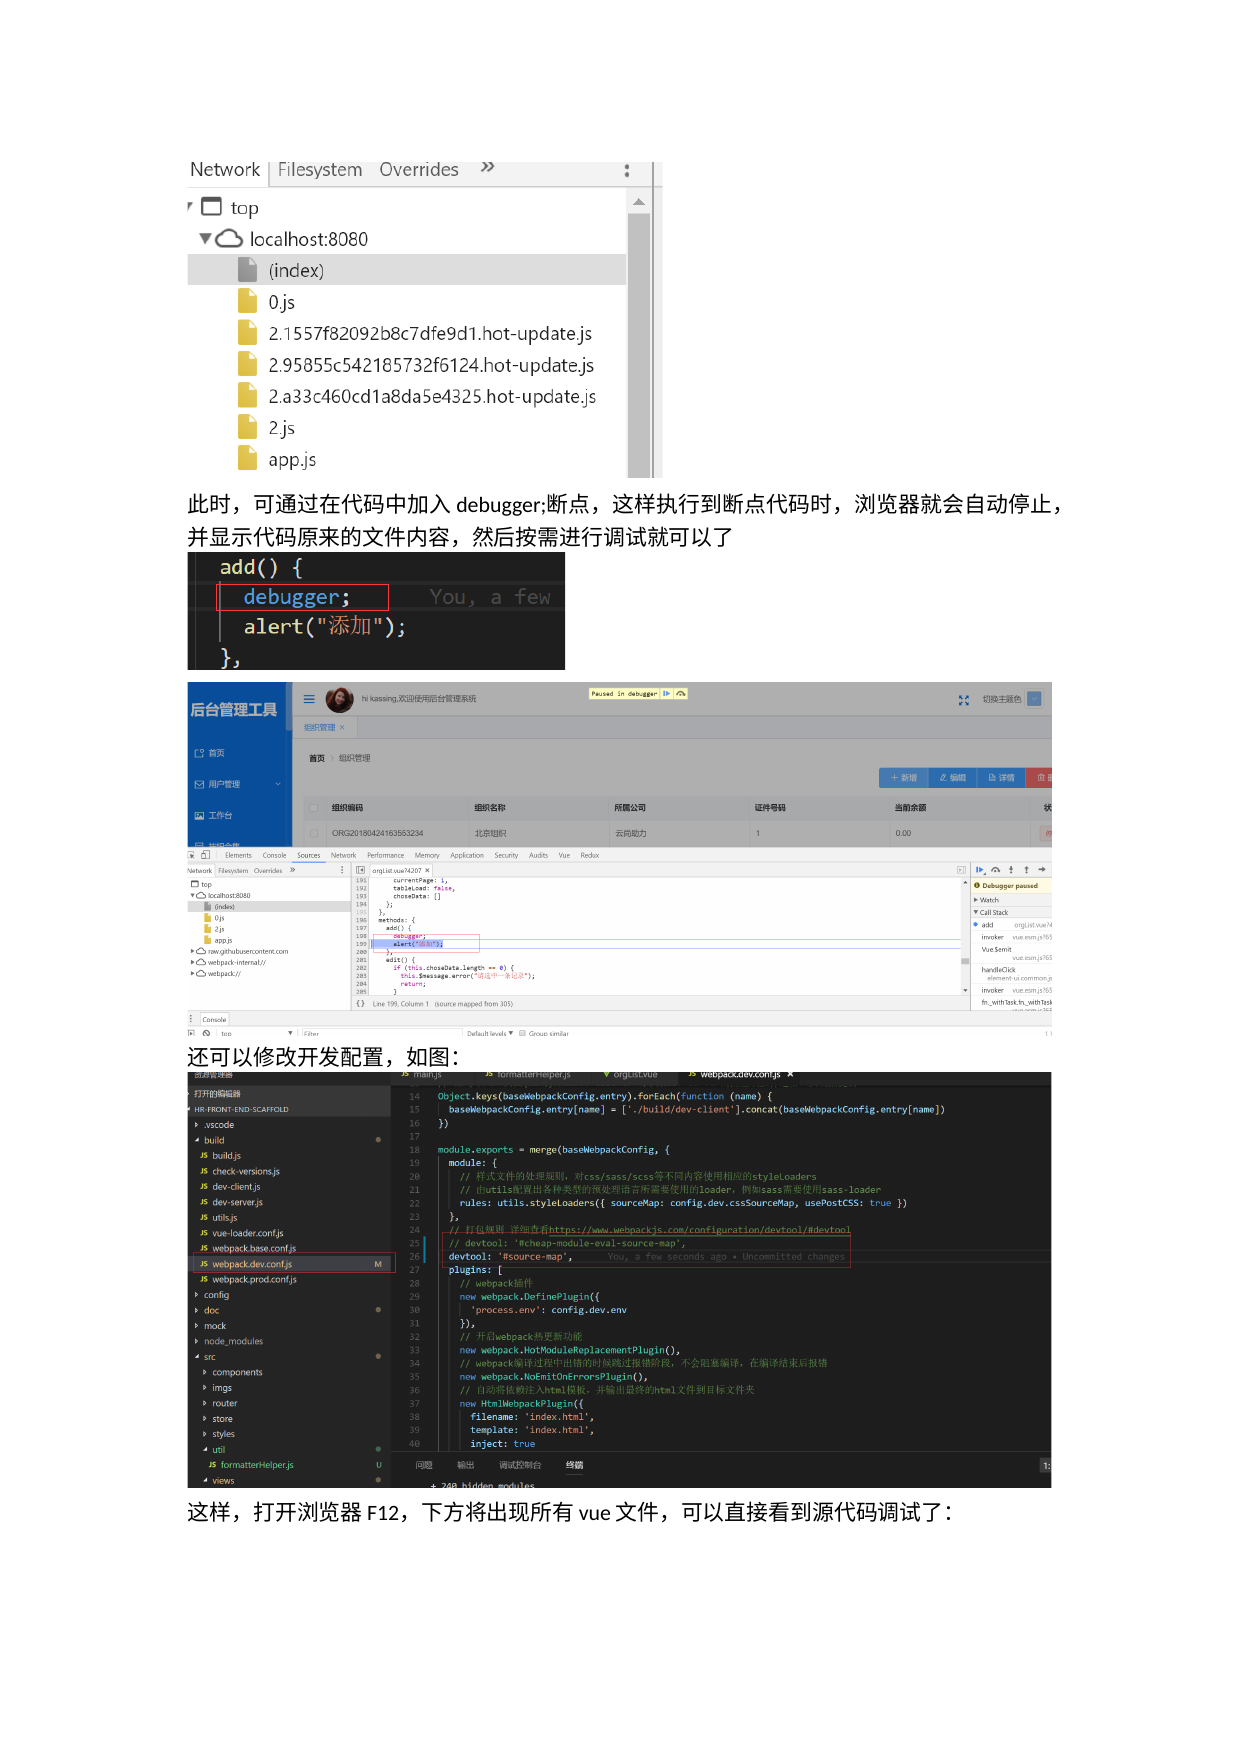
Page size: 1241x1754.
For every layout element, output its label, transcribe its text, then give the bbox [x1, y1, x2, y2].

picture [187, 682, 1052, 1036]
list 此时，可通过在代码中加入debugger;断点，这样执行到断点代码时，浏览器就会自动停止，并显示代码原来的文件内容，然后按需进行调试就可以了 [187, 487, 1053, 552]
list 这样，打开浏览器F12，下方将出现所有vue文件，可以直接看到源代码调试了： [187, 1494, 1053, 1527]
list 还可以修改开发配置，如图： [187, 1039, 1053, 1072]
picture [187, 552, 566, 670]
picture [187, 1072, 1052, 1488]
picture [187, 162, 663, 478]
